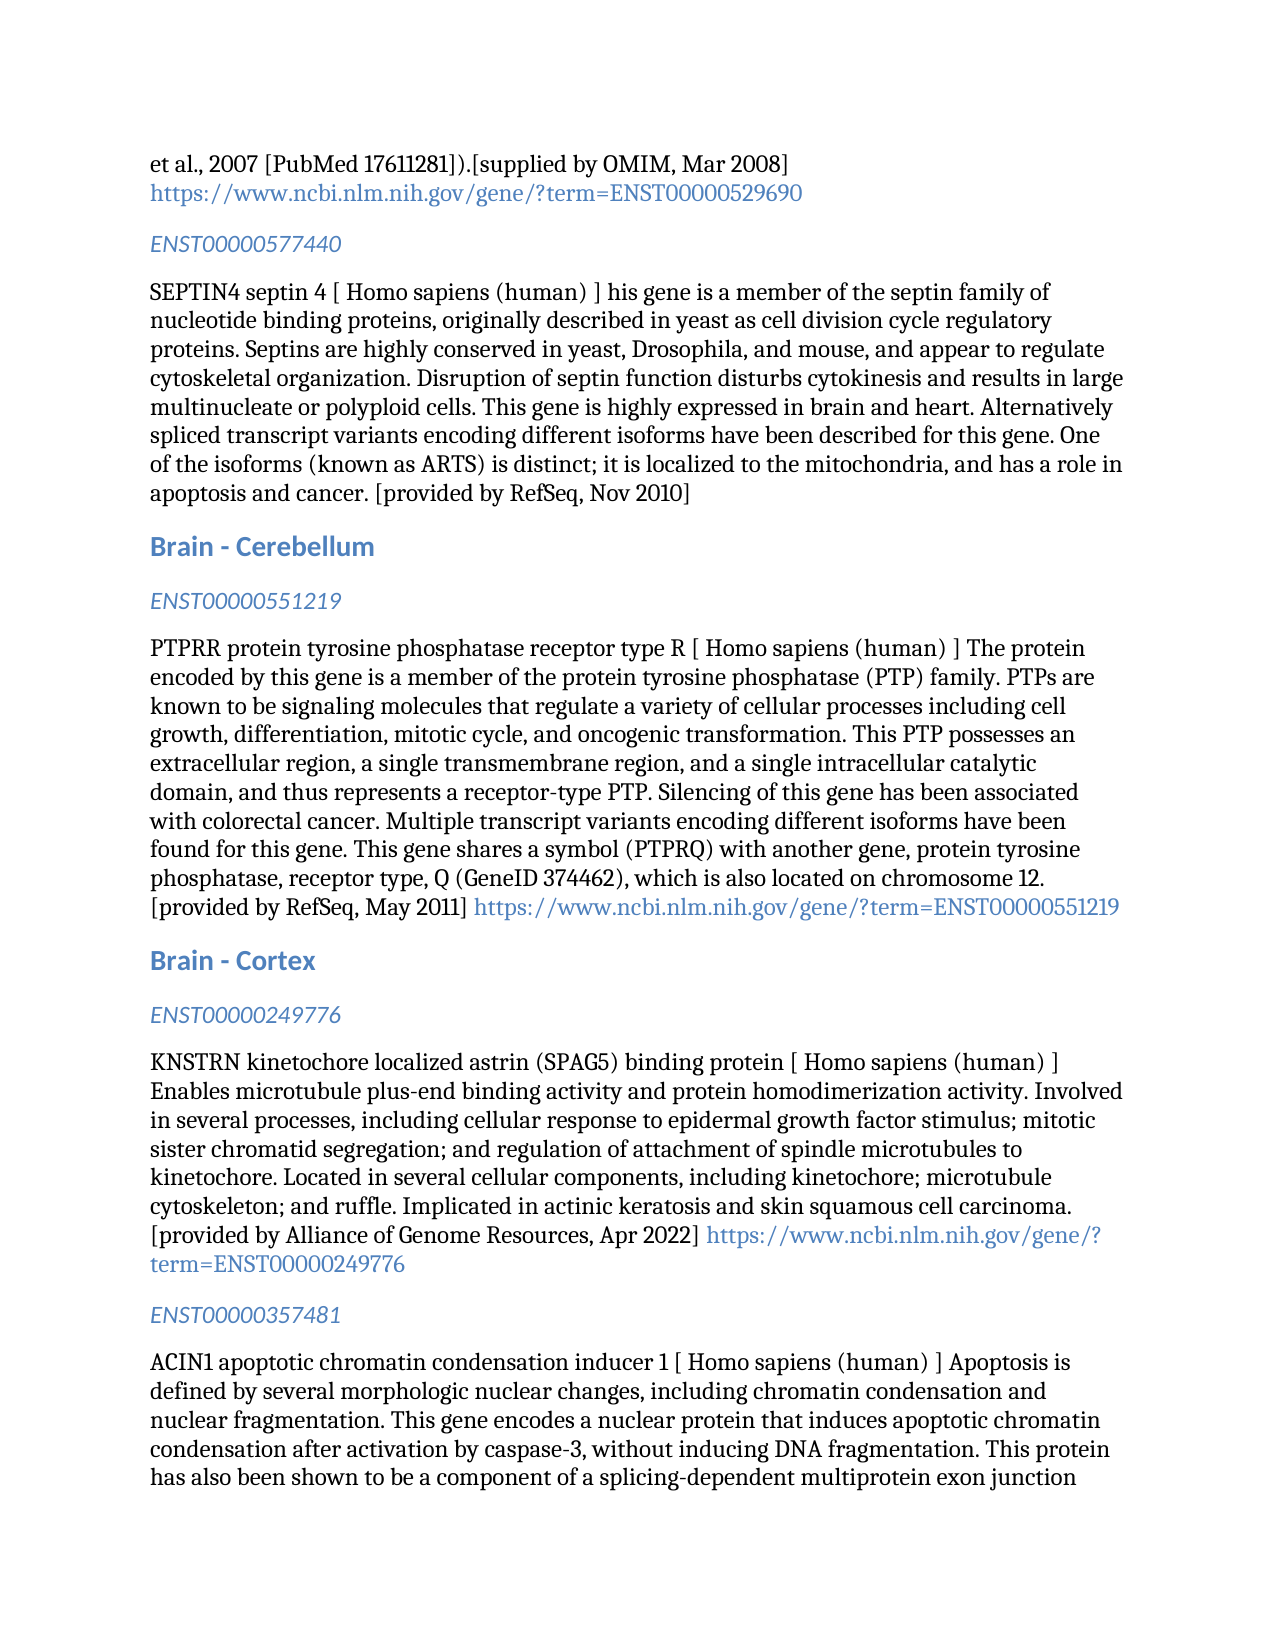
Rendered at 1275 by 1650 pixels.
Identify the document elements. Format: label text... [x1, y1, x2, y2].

text KNSTRN kinetochore localized astrin (SPAG5) binding protein [ Homo sapiens (human) ] Enables microtubule plus-end binding activity and protein homodimerization activity. Involved in several processes, including cellular response to epidermal growth factor stimulus; mitotic sister chromatid segregation; and regulation of attachment of spindle microtubules to kinetochore. Located in several cellular components, including kinetochore; microtubule cytoskeleton; and ruffle. Implicated in actinic keratosis and skin squamous cell carcinoma. [provided by Alliance of Genome Resources, Apr 2022] https://www.ncbi.nlm.nih.gov/gene/?term=ENST00000249776 [150, 1048, 1125, 1278]
text SEPTIN4 septin 4 [ Homo sapiens (human) ] his gene is a member of the septin family of nucleotide binding proteins, originally described in yeast as cell division cycle regulatory proteins. Septins are highly conserved in yeast, Drosophila, and mouse, and appear to regulate cytoskeletal organization. Disruption of septin function disturbs cytokinesis and results in large multinucleate or polyploid cells. This gene is highly expressed in brain and heart. Alternatively spliced transcript variants encoding different isoforms have been described for this gene. One of the isoforms (known as ARTS) is distinct; it is localized to the mitochondria, and has a role in apoptosis and cancer. [provided by RefSeq, Nov 2010] [150, 278, 1125, 508]
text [150, 1348, 1125, 1492]
text PTPRR protein tyrosine phosphatase receptor type R [ Homo sapiens (human) ] The protein encoded by this gene is a member of the protein tyrosine phosphatase (PTP) family. PTPs are known to be signaling molecules that regulate a variety of cellular processes including cell growth, differentiation, mitotic cycle, and oncogenic transformation. This PTP possesses an extracellular region, a single transmembrane region, and a single intracellular catalytic domain, and thus represents a receptor-type PTP. Silencing of this gene has been associated with colorectal cancer. Multiple transcript variants encoding different isoforms have been found for this gene. This gene shares a symbol (PTPRQ) with another gene, protein tyrosine phosphatase, receptor type, Q (GeneID 374462), which is also located on chromosome 12. [provided by RefSeq, May 2011] https://www.ncbi.nlm.nih.gov/gene/?term=ENST00000551219 [150, 634, 1125, 922]
subtitle Brain - Cerebellum [150, 528, 1125, 564]
subtitle Brain - Cortex [150, 942, 1125, 978]
subtitle ENST00000551219 [150, 585, 1125, 615]
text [150, 150, 1125, 207]
subtitle ENST00000577440 [150, 228, 1125, 259]
subtitle ENST00000249776 [150, 999, 1125, 1029]
subtitle ENST00000357481 [150, 1299, 1125, 1329]
